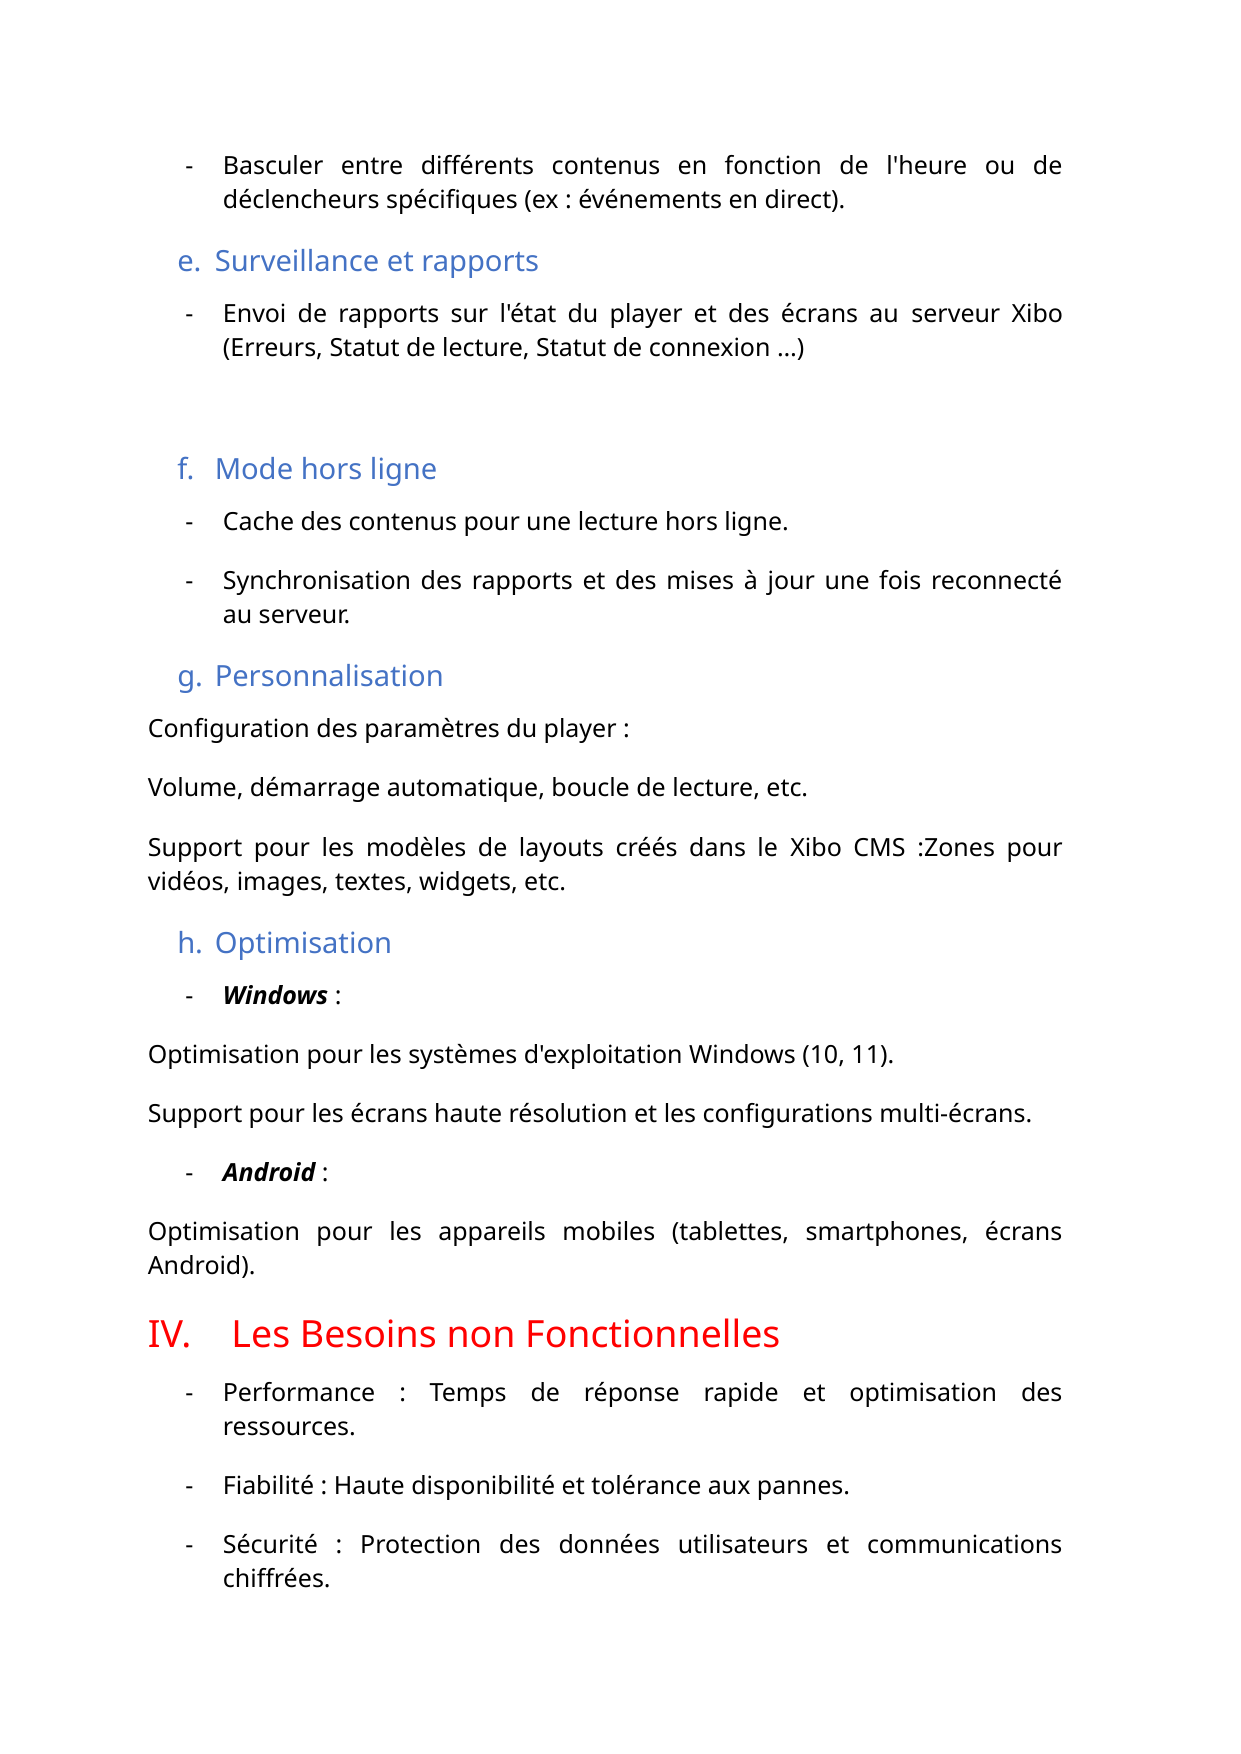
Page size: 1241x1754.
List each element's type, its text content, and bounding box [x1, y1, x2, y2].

list Android : [185, 1155, 1063, 1189]
text Surveillance et rapports [177, 241, 1093, 280]
text Les Besoins non Fonctionnelles [148, 1307, 1063, 1358]
text Optimisation pour les appareils mobiles (tablettes, smartphones, écrans Android). [148, 1214, 1063, 1282]
list Fiabilité : Haute disponibilité et tolérance aux pannes. [185, 1468, 1063, 1502]
text Personnalisation [177, 656, 1093, 695]
list Windows : [185, 978, 1063, 1012]
text Optimisation [177, 922, 1093, 962]
text Volume, démarrage automatique, boucle de lecture, etc. [148, 770, 1063, 804]
list Envoi de rapports sur l'état du player et des écrans au serveur Xibo (Erreurs, Statut de lecture, Statut de connexion …) [185, 296, 1063, 364]
text Optimisation pour les systèmes d'exploitation Windows (10, 11). [148, 1037, 1063, 1071]
list Performance : Temps de réponse rapide et optimisation des ressources. [185, 1374, 1063, 1443]
list Synchronisation des rapports et des mises à jour une fois reconnecté au serveur. [185, 563, 1063, 631]
list Basculer entre différents contenus en fonction de l'heure ou de déclencheurs spécifiques (ex : événements en direct). [185, 148, 1063, 216]
text Mode hors ligne [177, 448, 1093, 488]
list Cache des contenus pour une lecture hors ligne. [185, 503, 1063, 538]
text Support pour les écrans haute résolution et les configurations multi-écrans. [148, 1096, 1063, 1130]
text Support pour les modèles de layouts créés dans le Xibo CMS :Zones pour vidéos, images, textes, widgets, etc. [148, 829, 1063, 897]
list Sécurité : Protection des données utilisateurs et communications chiffrées. [185, 1527, 1063, 1595]
text Configuration des paramètres du player : [148, 711, 1063, 745]
